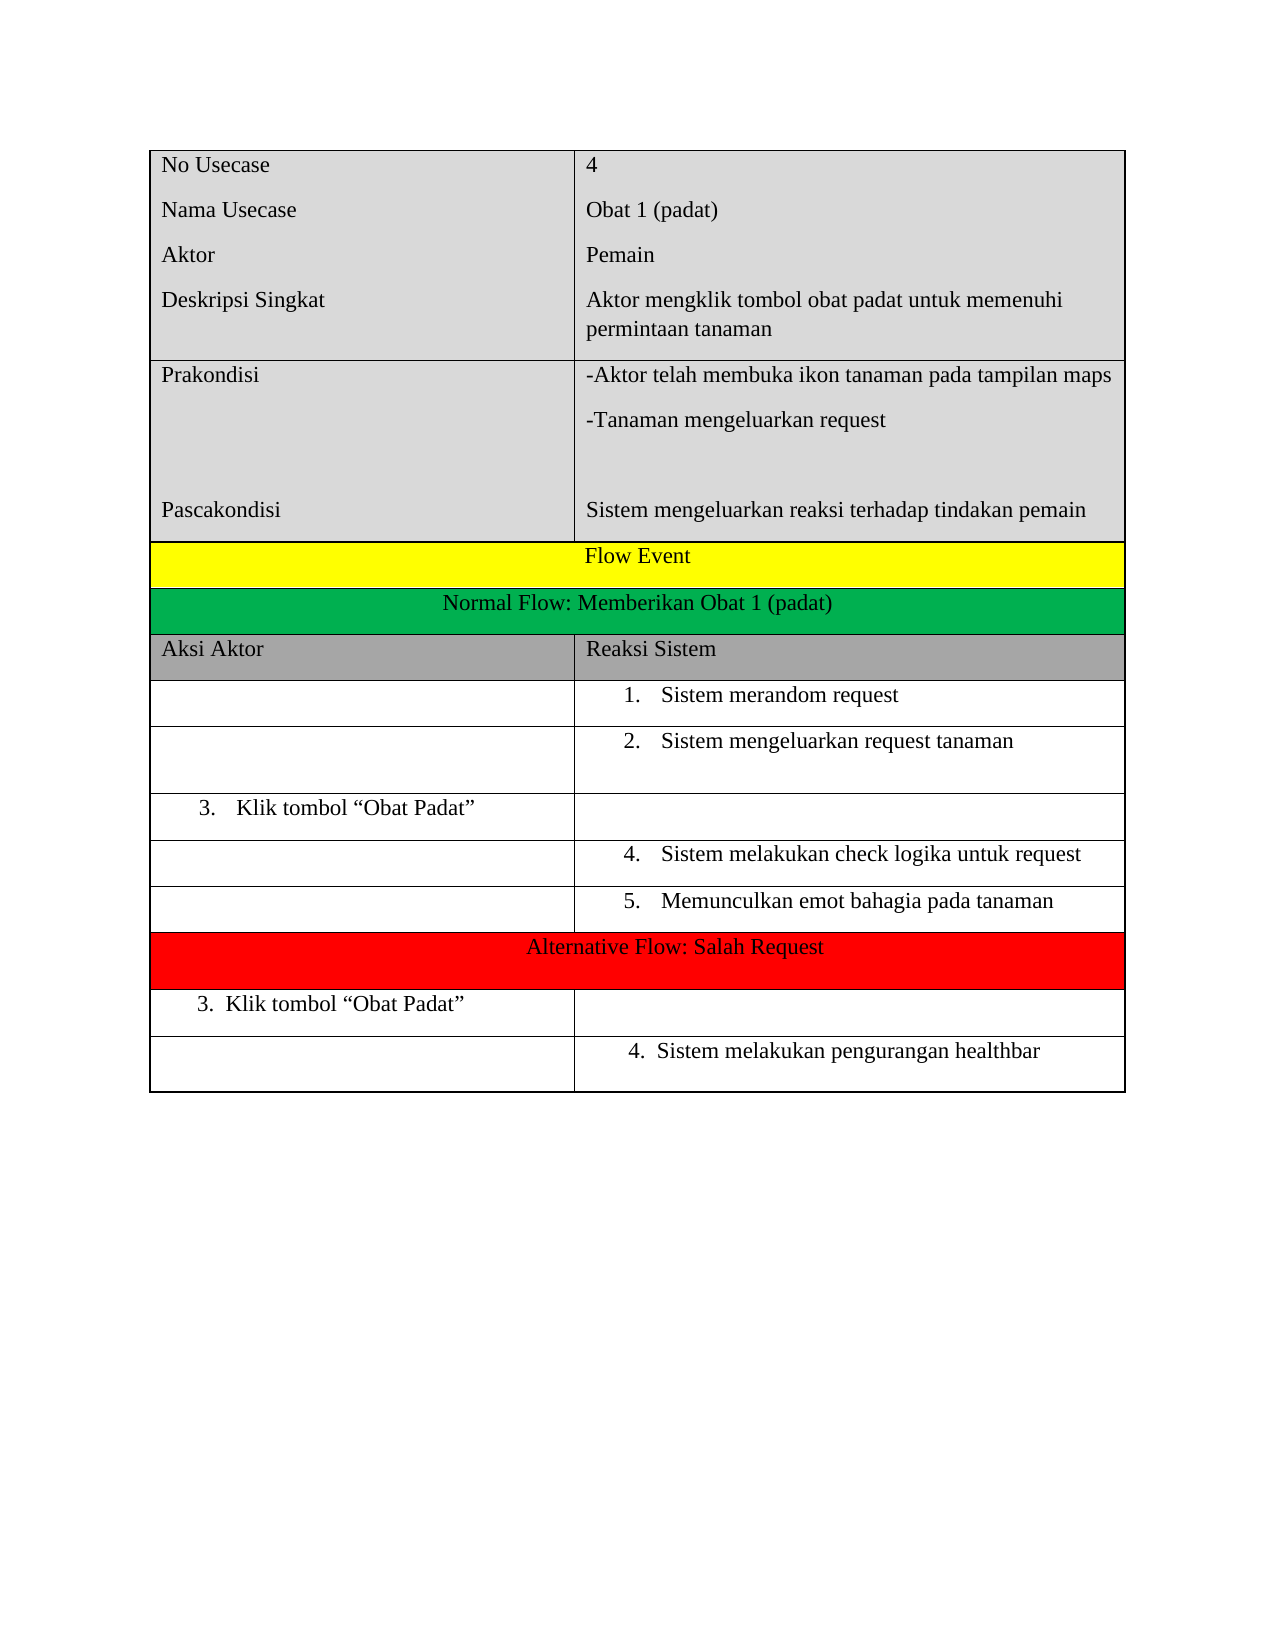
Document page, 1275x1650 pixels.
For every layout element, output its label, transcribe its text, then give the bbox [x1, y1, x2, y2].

table_cell Normal Flow: Memberikan Obat 1 (padat) [151, 589, 1124, 634]
table_cell Aksi Aktor [151, 635, 574, 680]
table_cell [151, 887, 574, 932]
table_cell 4. Sistem melakukan pengurangan healthbar [575, 1037, 1124, 1091]
table_cell Sistem melakukan check logika untuk request [575, 841, 1124, 886]
table_header No Usecase Nama Usecase Aktor Deskripsi Singkat [151, 151, 574, 360]
table_cell Reaksi Sistem [575, 635, 1124, 680]
table_cell Alternative Flow: Salah Request [151, 933, 1124, 989]
table_cell Sistem mengeluarkan request tanaman [575, 727, 1124, 793]
table_cell [575, 794, 1124, 839]
table_cell [151, 681, 574, 726]
table_cell Prakondisi Pascakondisi [151, 361, 574, 541]
table_cell [151, 841, 574, 886]
table_cell Memunculkan emot bahagia pada tanaman [575, 887, 1124, 932]
table_cell [151, 1037, 574, 1091]
table_header 4 Obat 1 (padat) Pemain Aktor mengklik tombol obat padat untuk memenuhi permintaan tanaman [575, 151, 1124, 360]
table_cell -Aktor telah membuka ikon tanaman pada tampilan maps -Tanaman mengeluarkan request Sistem mengeluarkan reaksi terhadap tindakan pemain [575, 361, 1124, 541]
table_cell Flow Event [151, 543, 1124, 587]
table_cell [575, 990, 1124, 1036]
table_cell 3. Klik tombol “Obat Padat” [151, 990, 574, 1036]
table_cell Klik tombol “Obat Padat” [151, 794, 574, 839]
table_cell Sistem merandom request [575, 681, 1124, 726]
table_cell [151, 727, 574, 793]
